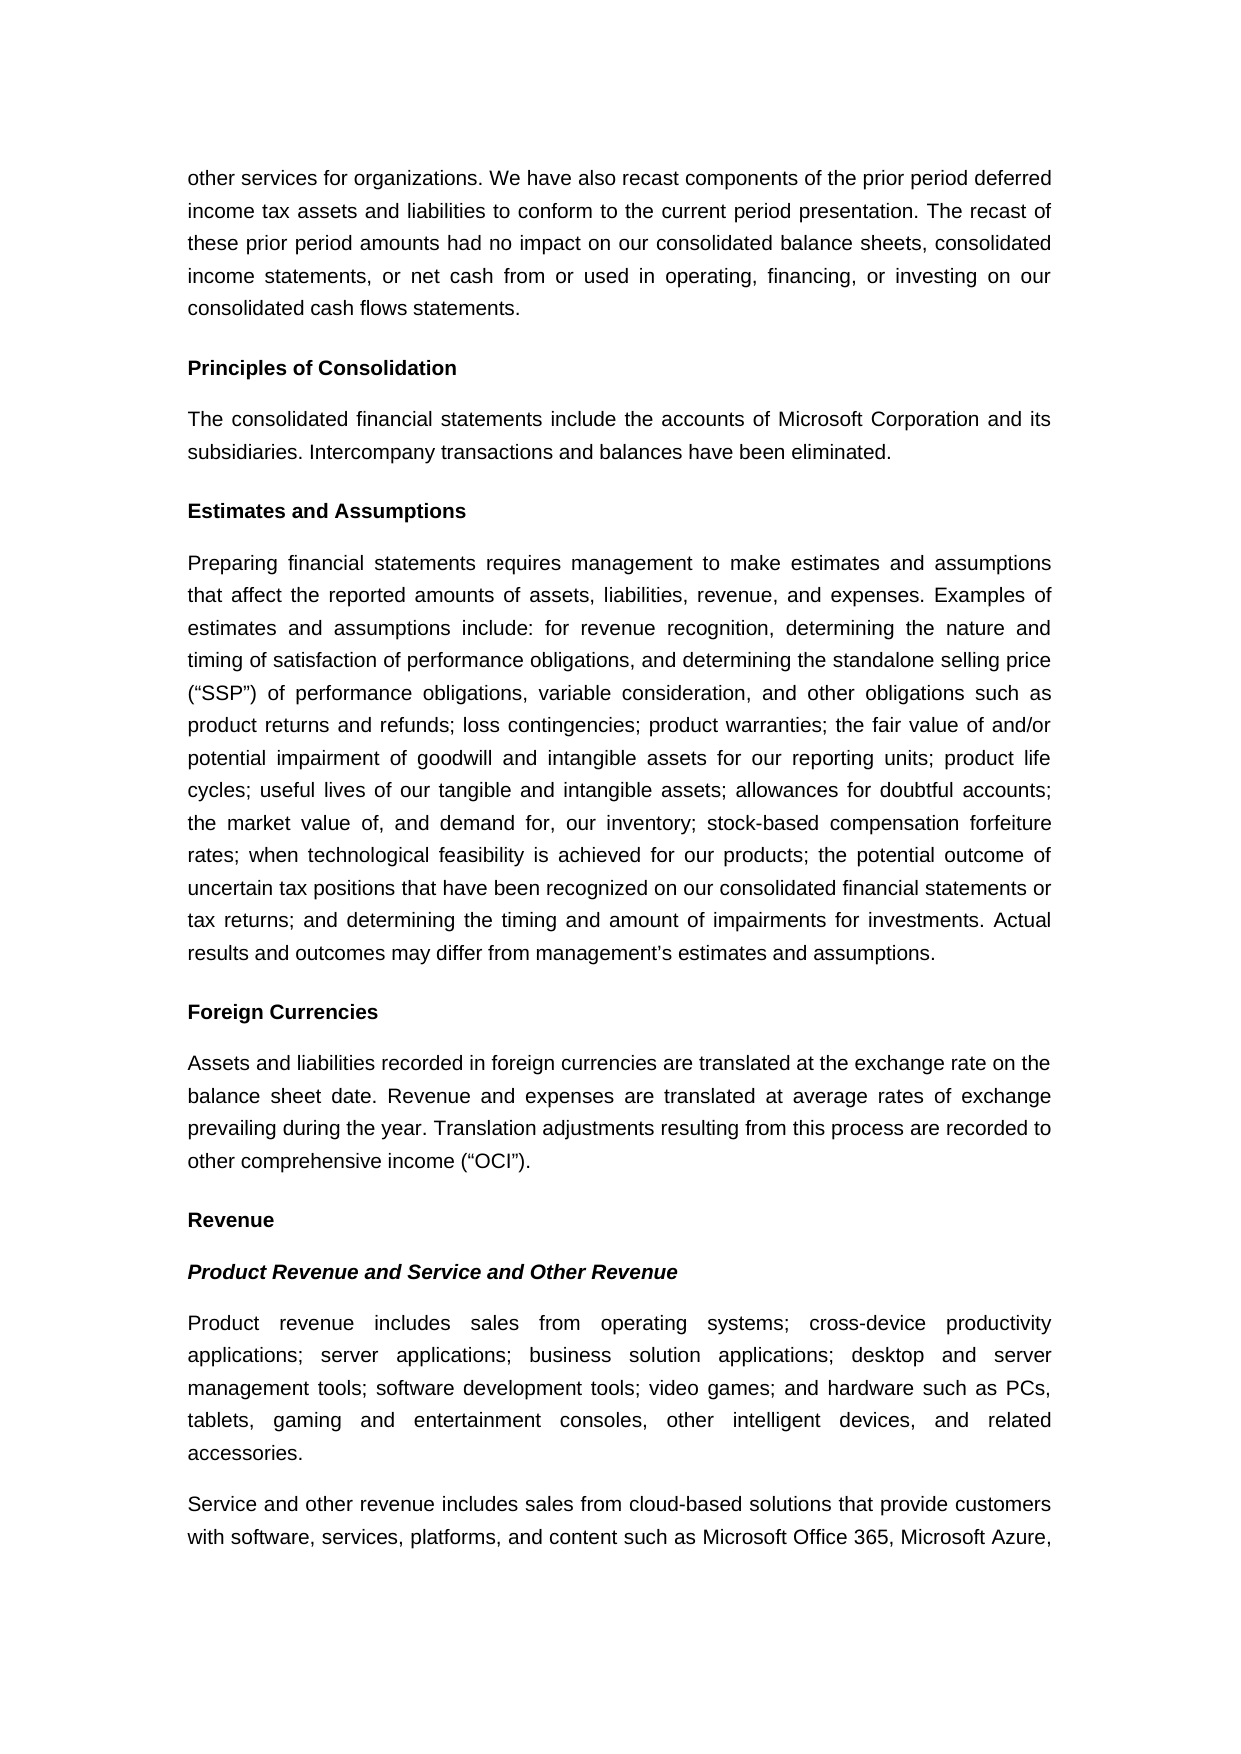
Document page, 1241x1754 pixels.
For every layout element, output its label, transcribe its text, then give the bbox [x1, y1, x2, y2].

text Estimates and Assumptions [187, 495, 1053, 527]
text Principles of Consolidation [187, 352, 1053, 384]
text Product Revenue and Service and Other Revenue [187, 1255, 1053, 1288]
text The consolidated financial statements include the accounts of Microsoft Corporation and its subsidiaries. Intercompany transactions and balances have been eliminated. [187, 403, 1053, 468]
text Revenue [187, 1204, 1053, 1237]
text Foreign Currencies [187, 996, 1053, 1028]
text Preparing financial statements requires management to make estimates and assumptions that affect the reported amounts of assets, liabilities, revenue, and expenses. Examples of estimates and assumptions include: for revenue recognition, determining the nature and timing of satisfaction of performance obligations, and determining the standalone selling price (“SSP”) of performance obligations, variable consideration, and other obligations such as product returns and refunds; loss contingencies; product warranties; the fair value of and/or potential impairment of goodwill and intangible assets for our reporting units; product life cycles; useful lives of our tangible and intangible assets; allowances for doubtful accounts; the market value of, and demand for, our inventory; stock-based compensation forfeiture rates; when technological feasibility is achieved for our products; the potential outcome of uncertain tax positions that have been recognized on our consolidated financial statements or tax returns; and determining the timing and amount of impairments for investments. Actual results and outcomes may differ from management’s estimates and assumptions. [187, 546, 1053, 969]
text Assets and liabilities recorded in foreign currencies are translated at the exchange rate on the balance sheet date. Revenue and expenses are translated at average rates of exchange prevailing during the year. Translation adjustments resulting from this process are recorded to other comprehensive income (“OCI”). [187, 1047, 1053, 1177]
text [187, 1488, 1053, 1553]
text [187, 162, 1053, 324]
text Product revenue includes sales from operating systems; cross-device productivity applications; server applications; business solution applications; desktop and server management tools; software development tools; video games; and hardware such as PCs, tablets, gaming and entertainment consoles, other intelligent devices, and related accessories. [187, 1307, 1053, 1469]
